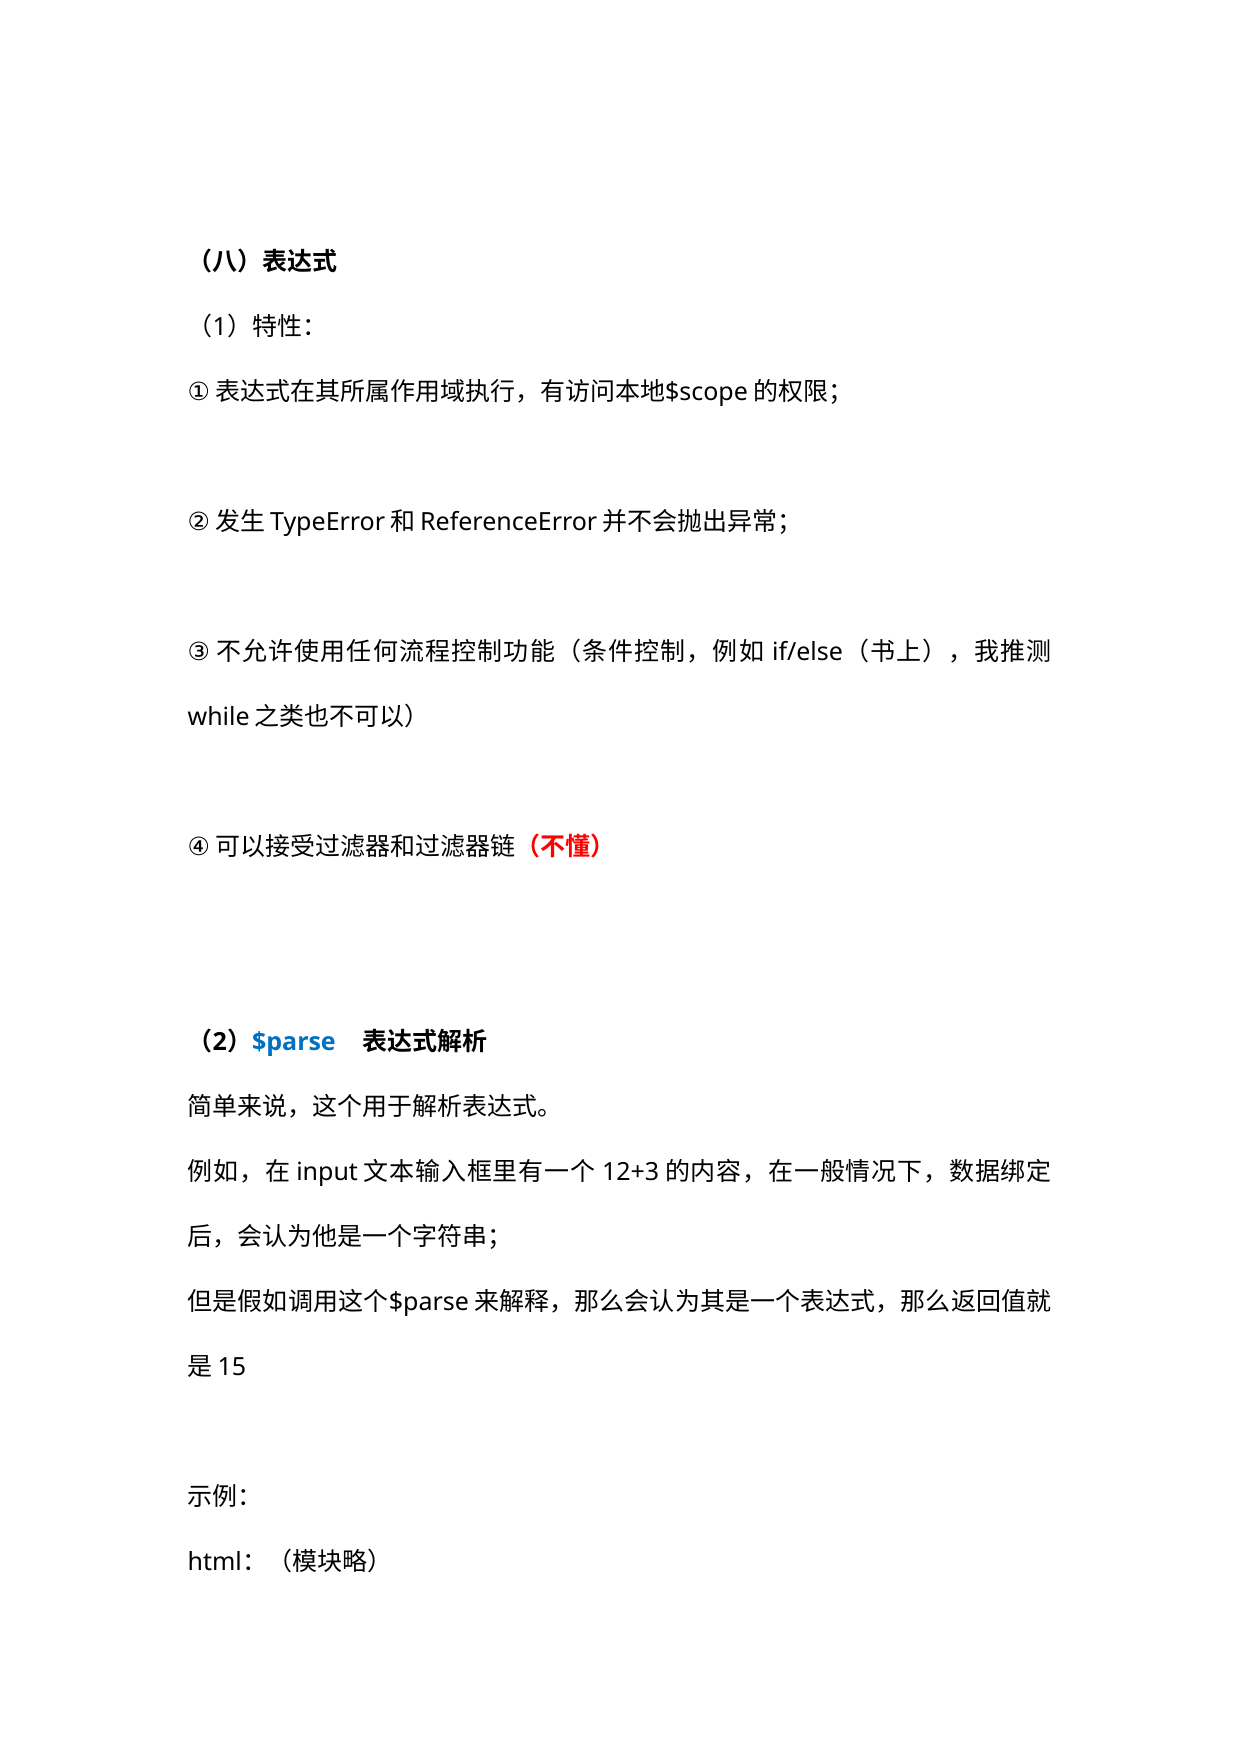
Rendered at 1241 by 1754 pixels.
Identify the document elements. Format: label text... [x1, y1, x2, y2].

text 但是假如调用这个$parse来解释，那么会认为其是一个表达式，那么返回值就是15 [187, 1267, 1053, 1397]
text （1）特性： [187, 292, 1053, 357]
text （2）$parse 表达式解析 [187, 1007, 1053, 1072]
text （八）表达式 [187, 227, 1053, 292]
text ③不允许使用任何流程控制功能（条件控制，例如if/else（书上），我推测while之类也不可以） [187, 617, 1053, 747]
text ①表达式在其所属作用域执行，有访问本地$scope的权限； [187, 357, 1053, 422]
text ④可以接受过滤器和过滤器链（不懂） [187, 812, 1053, 877]
text 示例： [187, 1462, 1053, 1527]
text html：（模块略） [187, 1527, 1053, 1592]
text 简单来说，这个用于解析表达式。 [187, 1072, 1053, 1137]
text 例如，在input文本输入框里有一个12+3的内容，在一般情况下，数据绑定后，会认为他是一个字符串； [187, 1137, 1053, 1267]
text ②发生TypeError和ReferenceError并不会抛出异常； [187, 487, 1053, 552]
